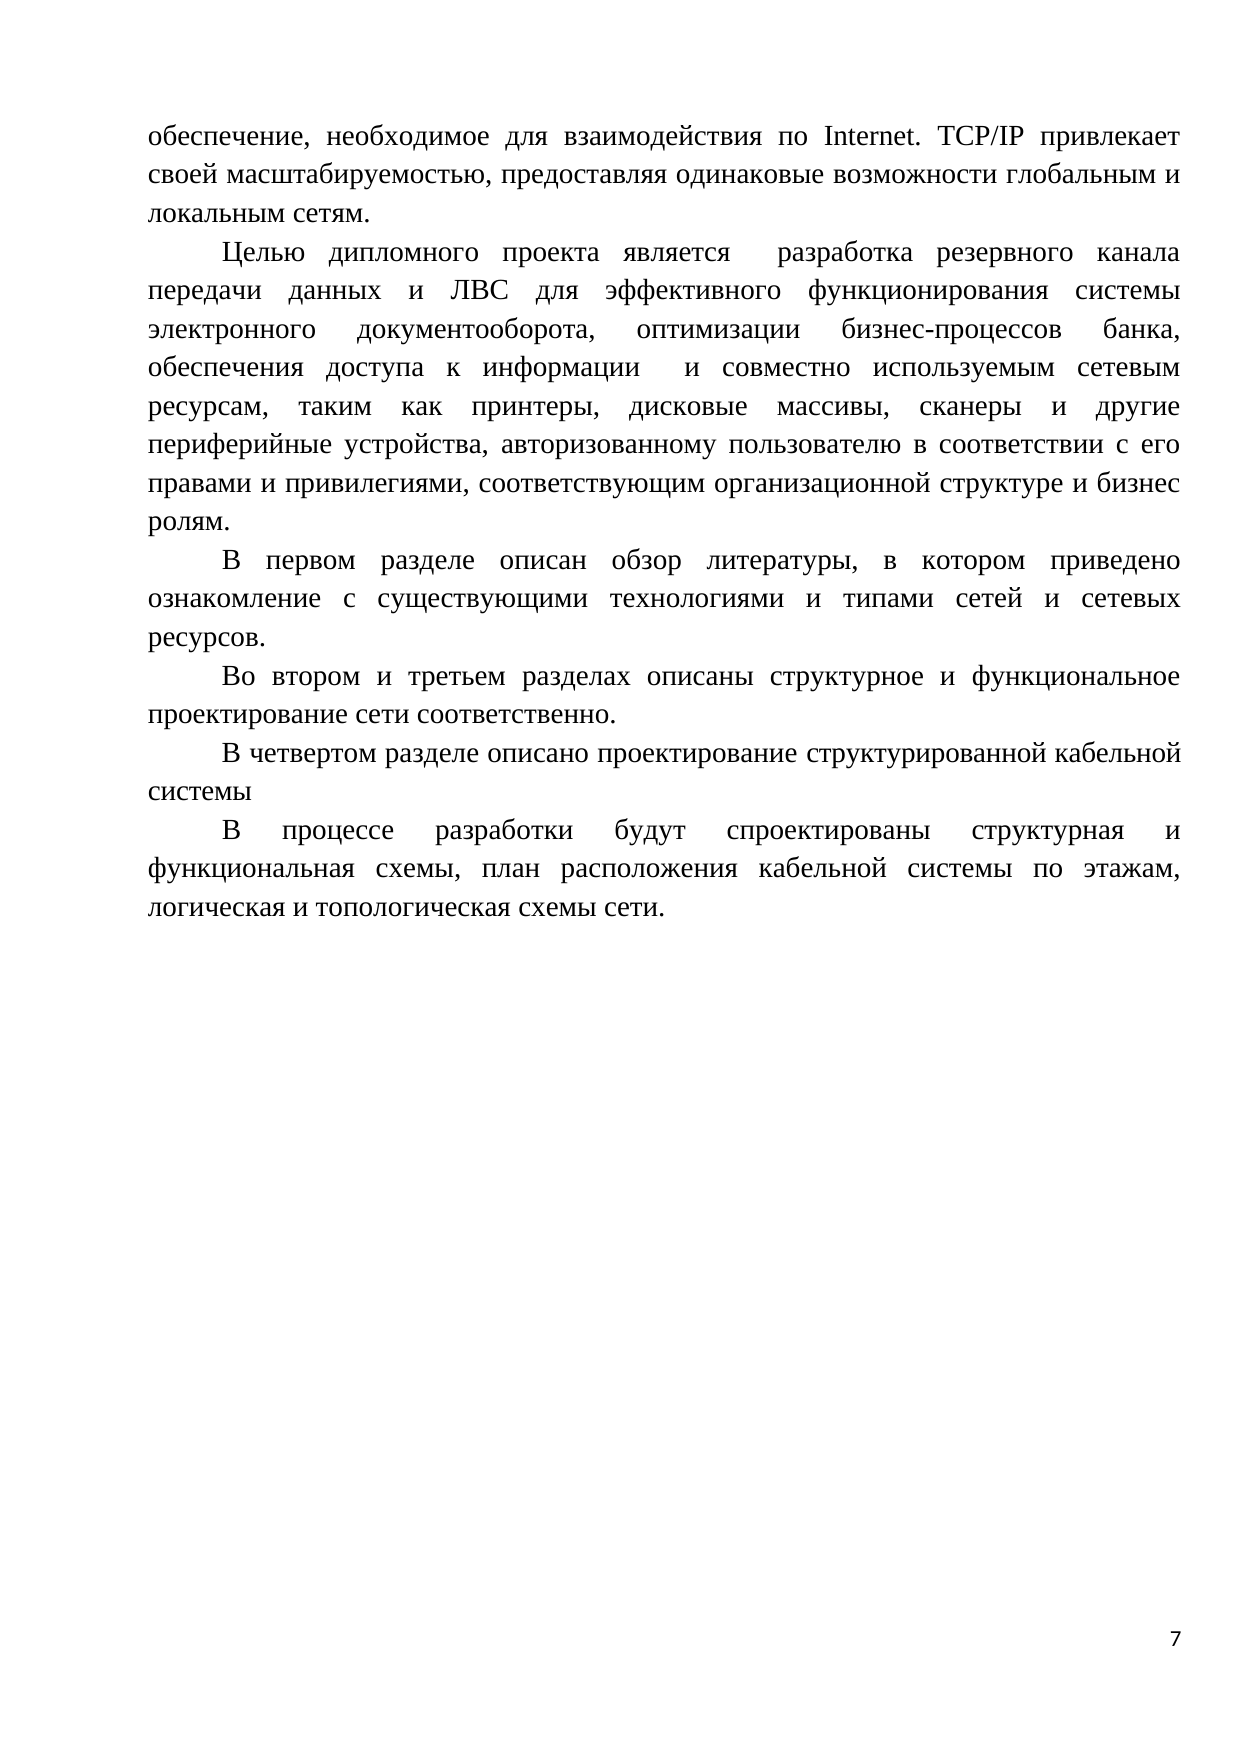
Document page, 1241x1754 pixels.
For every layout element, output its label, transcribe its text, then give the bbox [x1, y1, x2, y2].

text Целью дипломного проекта является разработка резервного канала передачи данных и ЛВС для эффективного функционирования системы электронного документооборота, оптимизации бизнес-процессов банка, обеспечения доступа к информации и совместно используемым сетевым ресурсам, таким как принтеры, дисковые массивы, сканеры и другие периферийные устройства, авторизованному пользователю в соответствии с его правами и привилегиями, соответствующим организационной структуре и бизнес ролям. [148, 234, 1181, 537]
text В первом разделе описан обзор литературы, в котором приведено ознакомление с существующими технологиями и типами сетей и сетевых ресурсов. [148, 542, 1181, 653]
text В процессе разработки будут спроектированы структурная и функциональная схемы, план расположения кабельной системы по этажам, логическая и топологическая схемы сети. [148, 812, 1181, 922]
text Во втором и третьем разделах описаны структурное и функциональное проектирование сети соответственно. [148, 658, 1181, 730]
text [148, 118, 1181, 229]
text В четвертом разделе описано проектирование структурированной кабельной системы [148, 735, 1181, 807]
